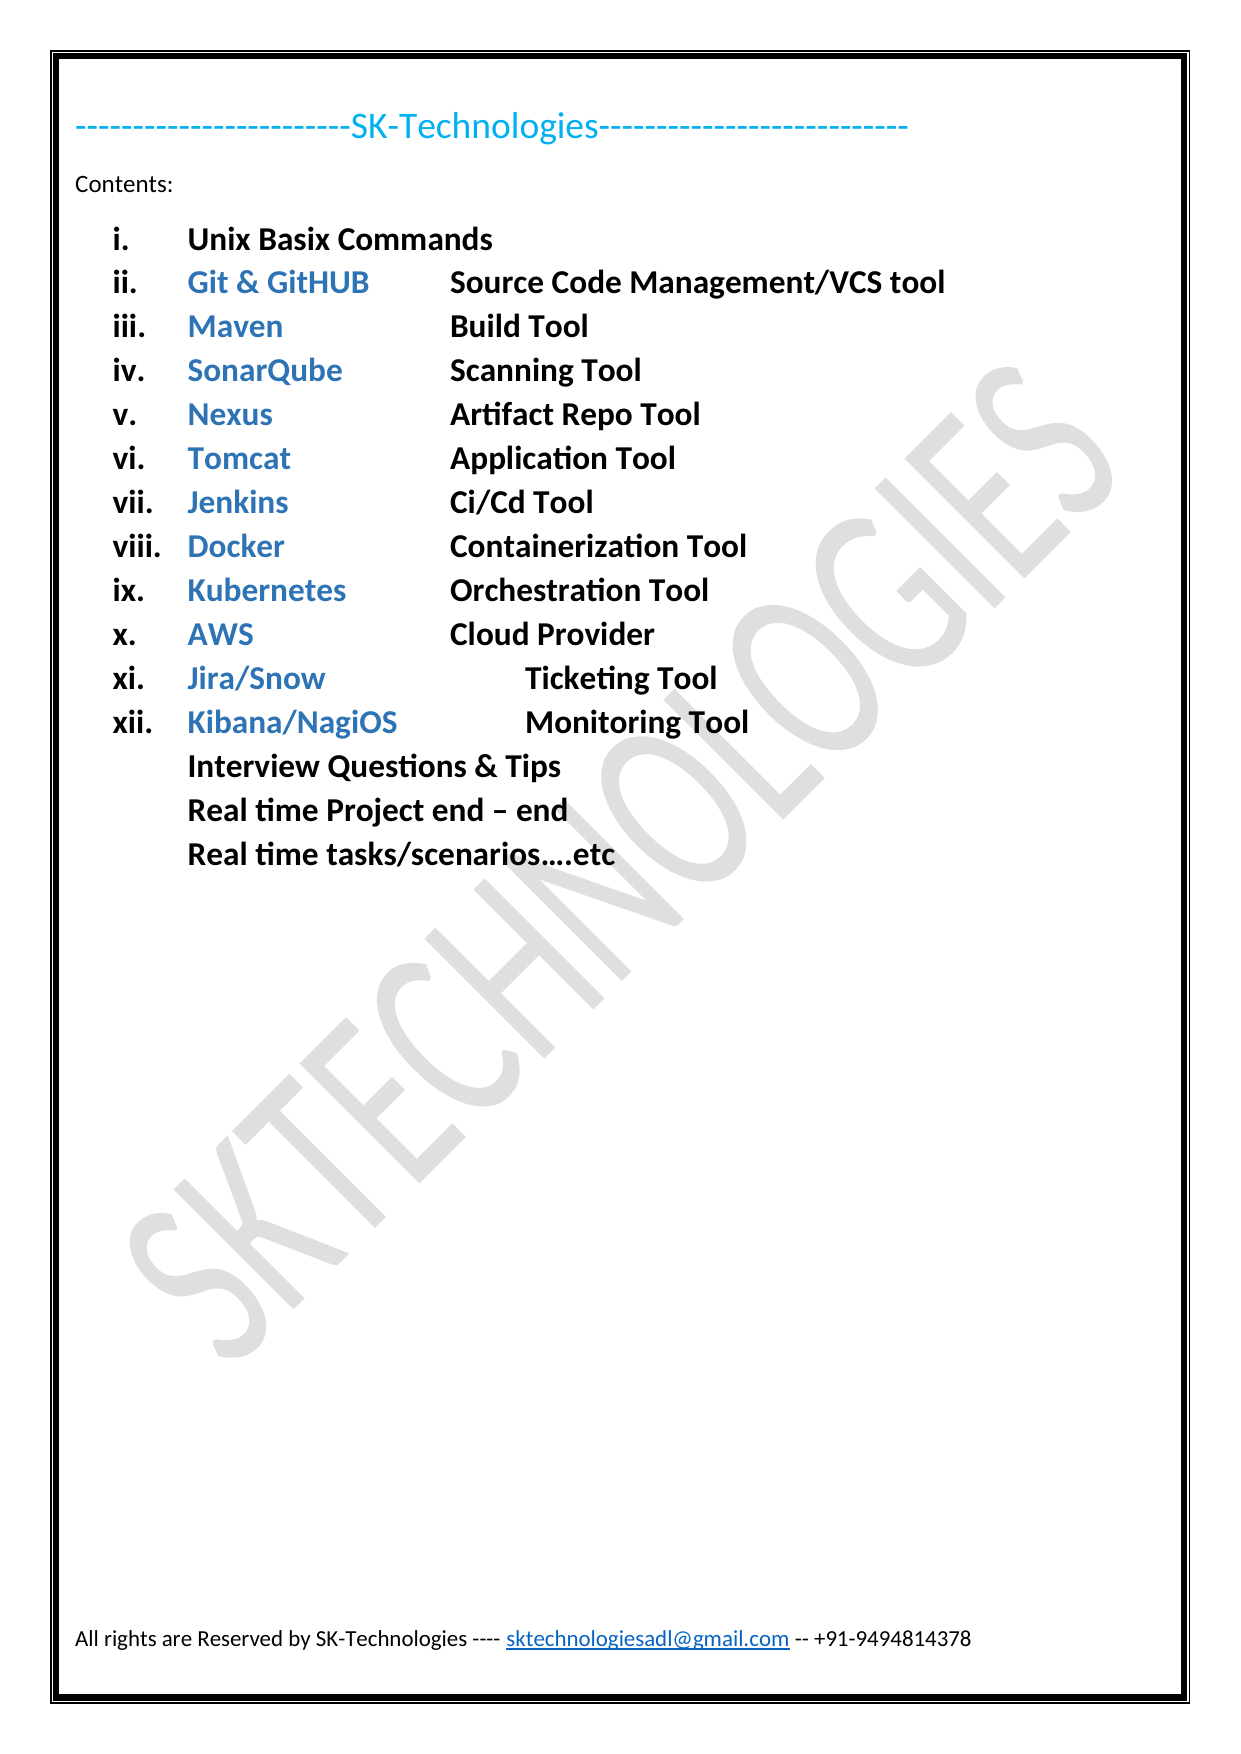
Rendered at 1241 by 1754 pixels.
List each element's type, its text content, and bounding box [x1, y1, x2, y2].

list Real time tasks/scenarios….etc [187, 833, 1165, 874]
list SonarQube Scanning Tool [112, 349, 1165, 390]
list AWS Cloud Provider [112, 613, 1165, 654]
list Real time Project end – end [187, 789, 1165, 830]
list Jenkins Ci/Cd Tool [112, 481, 1165, 522]
list Unix Basix Commands [112, 217, 1165, 258]
list Interview Questions & Tips [187, 745, 1165, 786]
text ------------------------SK-Technologies--------------------------- [75, 102, 1165, 148]
list Git & GitHUB Source Code Management/VCS tool [112, 261, 1165, 302]
list Kibana/NagiOS Monitoring Tool [112, 701, 1165, 742]
list Docker Containerization Tool [112, 525, 1165, 566]
list Tomcat Application Tool [112, 437, 1165, 478]
list Maven Build Tool [112, 305, 1165, 346]
text Contents: [75, 168, 1165, 198]
list Jira/Snow Ticketing Tool [112, 657, 1165, 698]
list Nexus Artifact Repo Tool [112, 393, 1165, 434]
list Kubernetes Orchestration Tool [112, 569, 1165, 610]
